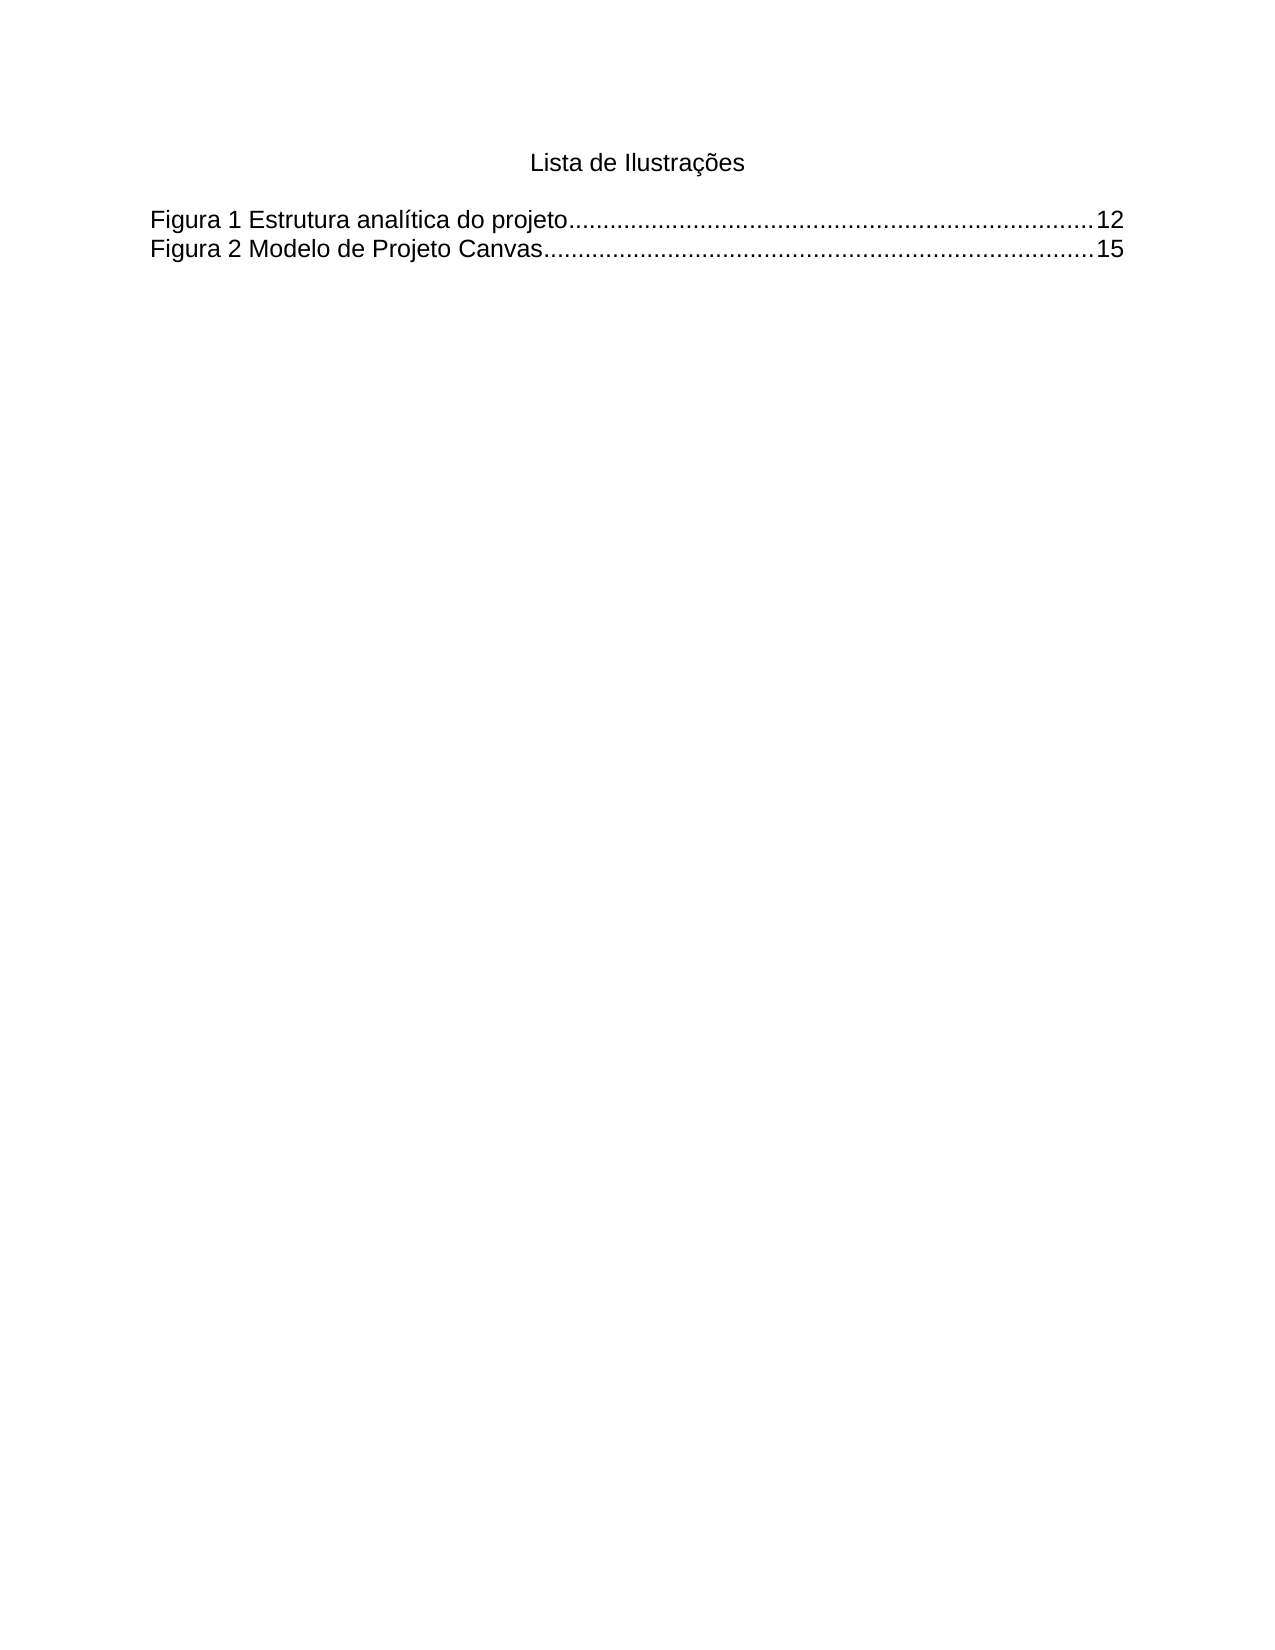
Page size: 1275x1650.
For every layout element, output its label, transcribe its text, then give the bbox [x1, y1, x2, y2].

text Lista de Ilustrações [150, 148, 1125, 176]
text Figura 1 Estrutura analítica do projeto 12 [150, 205, 1125, 234]
text Figura 2 Modelo de Projeto Canvas 15 [150, 234, 1125, 263]
